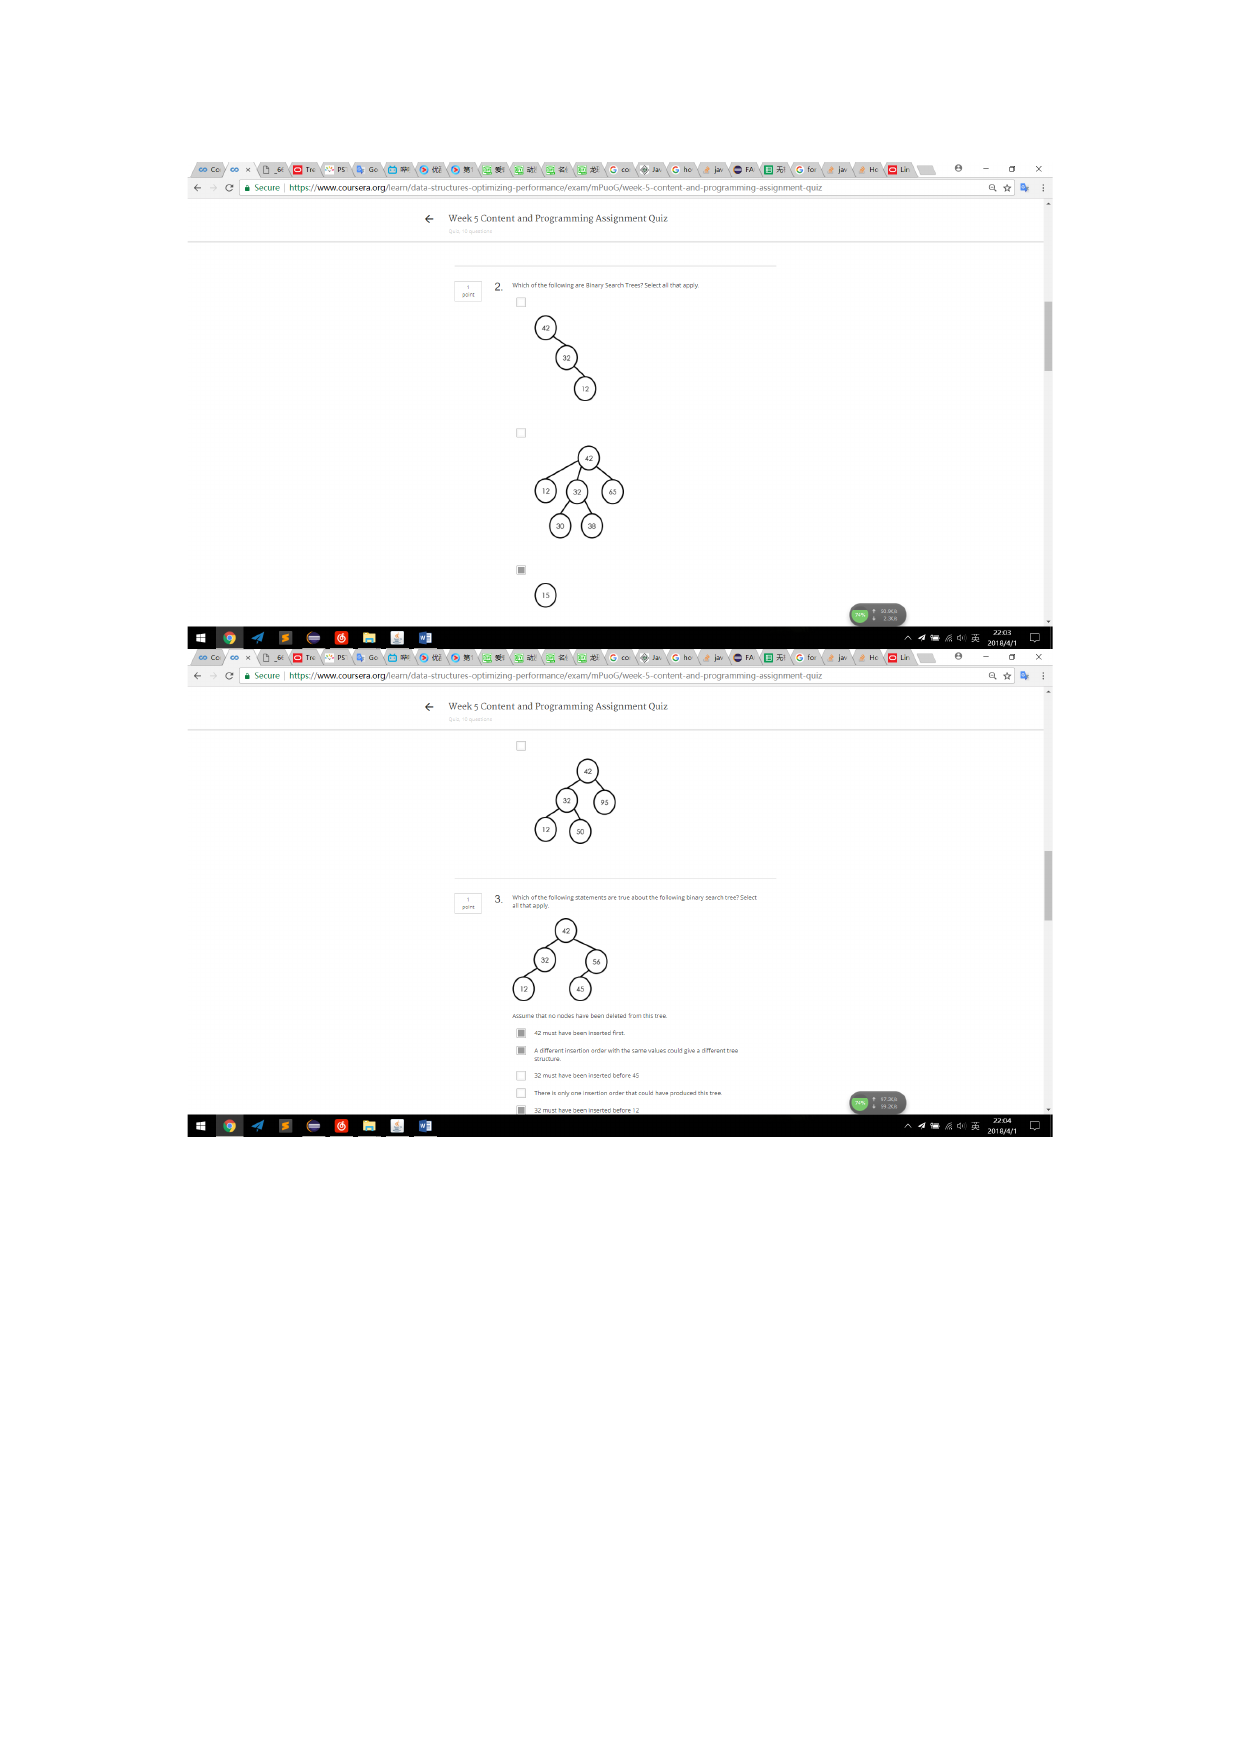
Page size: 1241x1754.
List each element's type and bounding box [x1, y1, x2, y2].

picture [187, 162, 1053, 1137]
